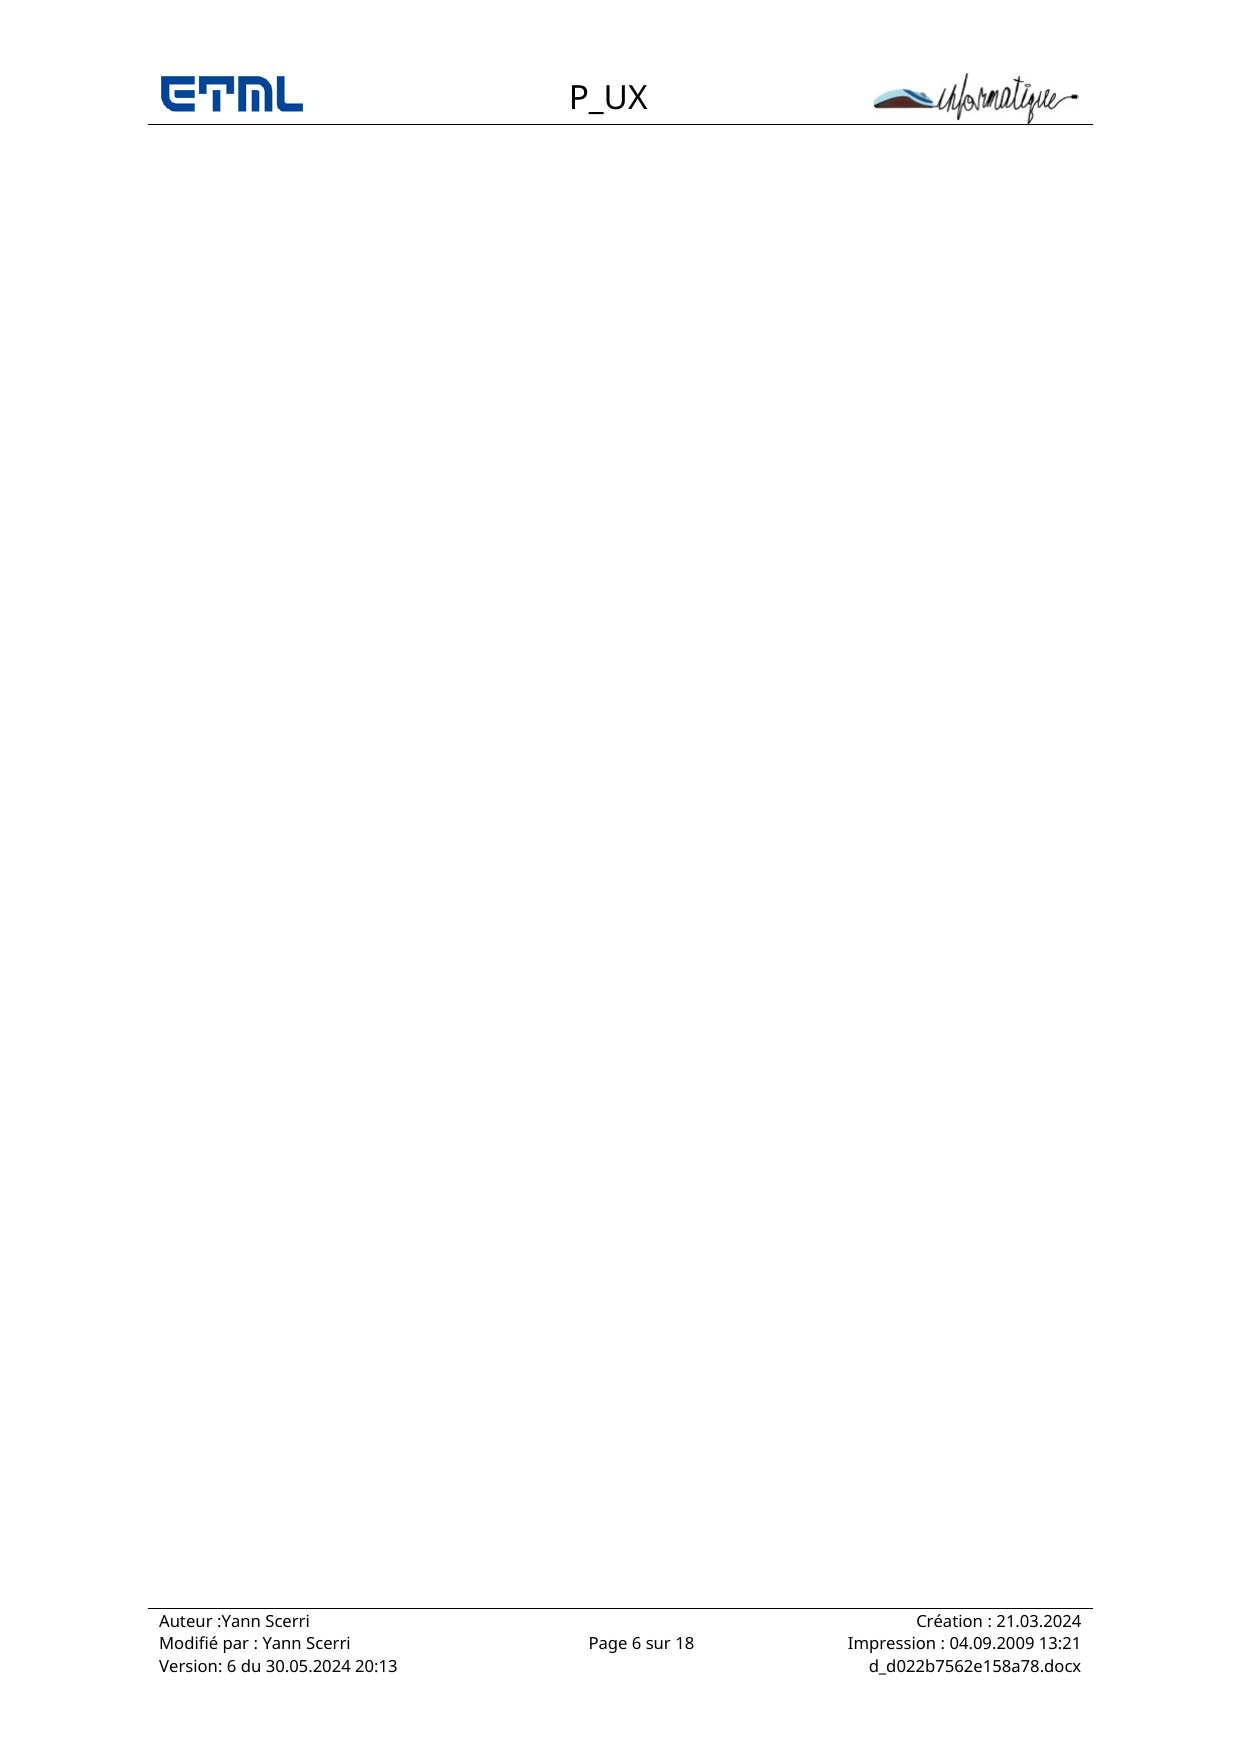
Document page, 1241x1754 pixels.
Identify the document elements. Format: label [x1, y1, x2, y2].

picture [873, 73, 1082, 124]
picture [158, 73, 305, 115]
